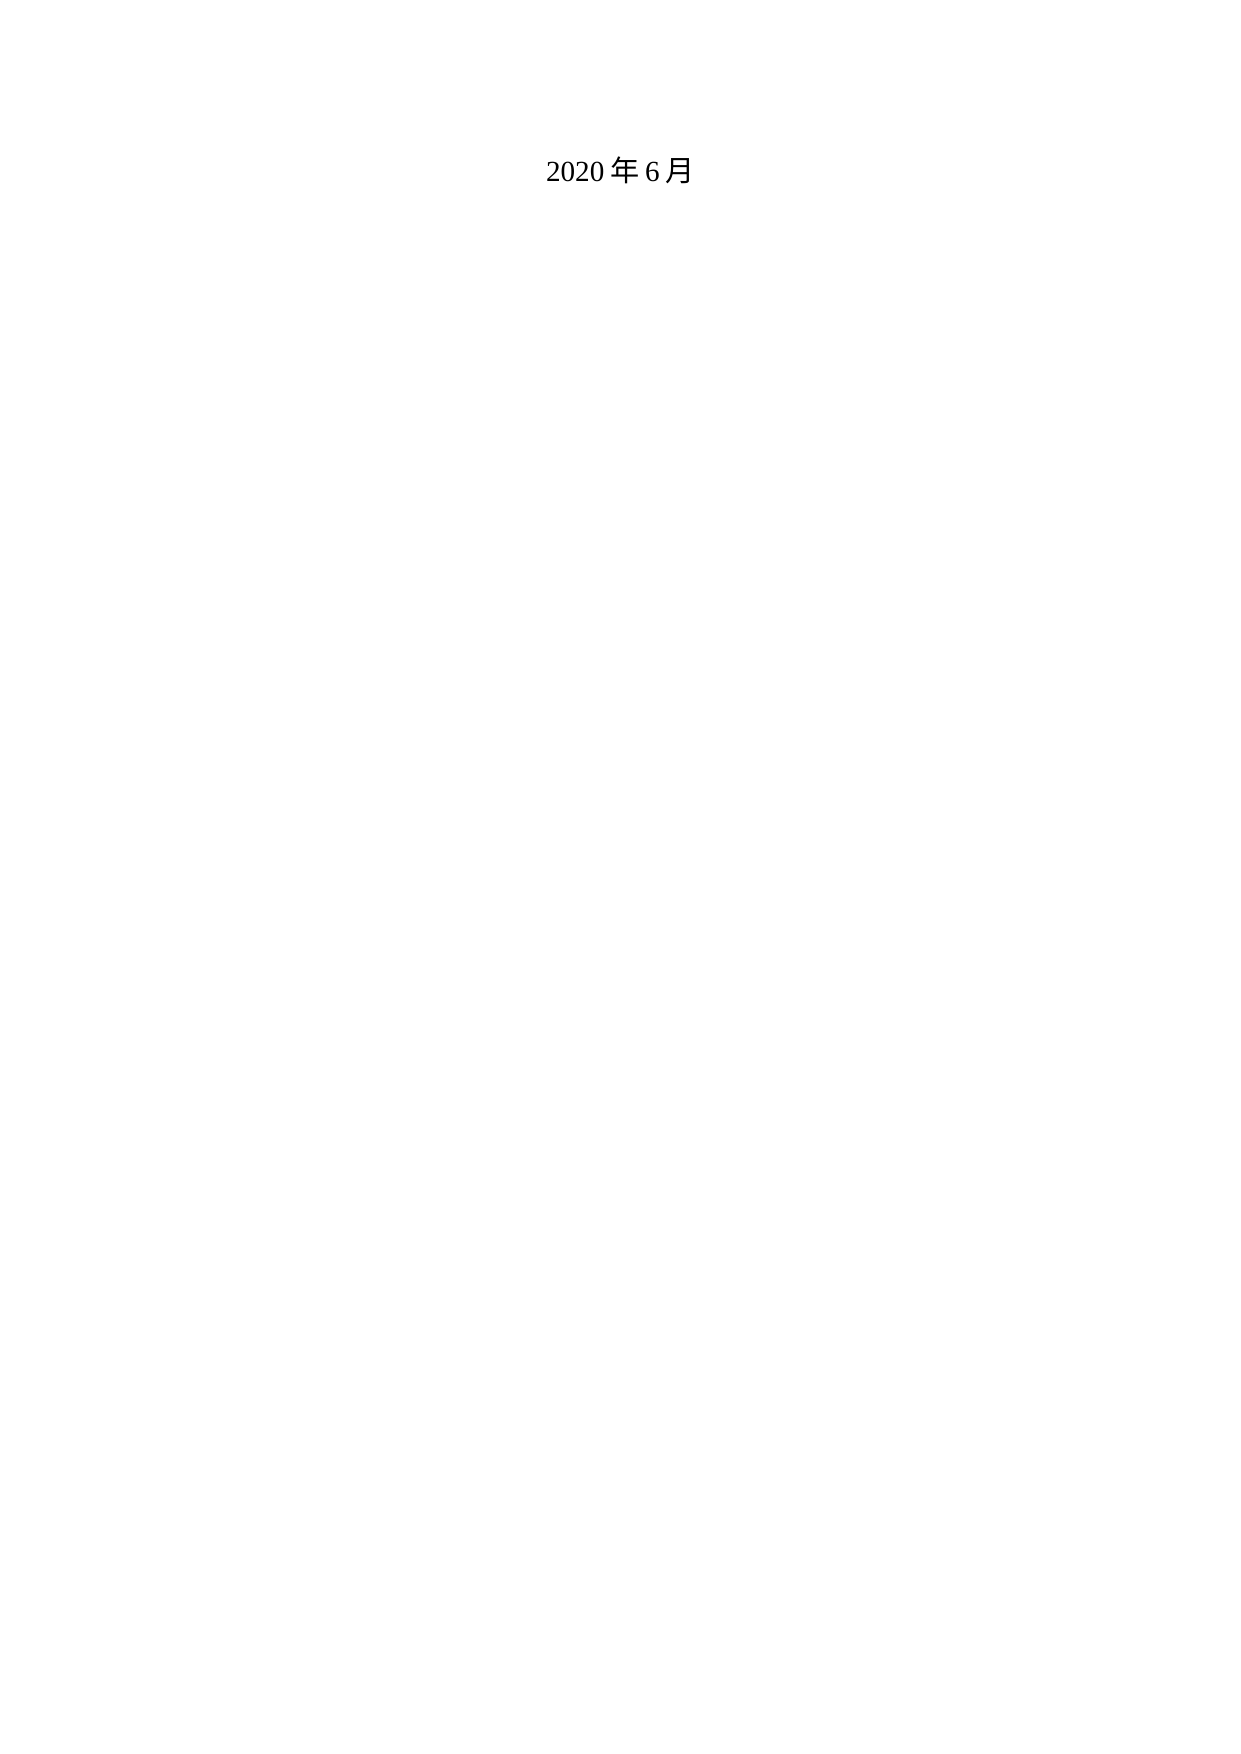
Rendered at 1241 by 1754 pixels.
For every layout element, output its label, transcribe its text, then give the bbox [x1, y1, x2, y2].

text 2020年6月 [148, 148, 1092, 190]
